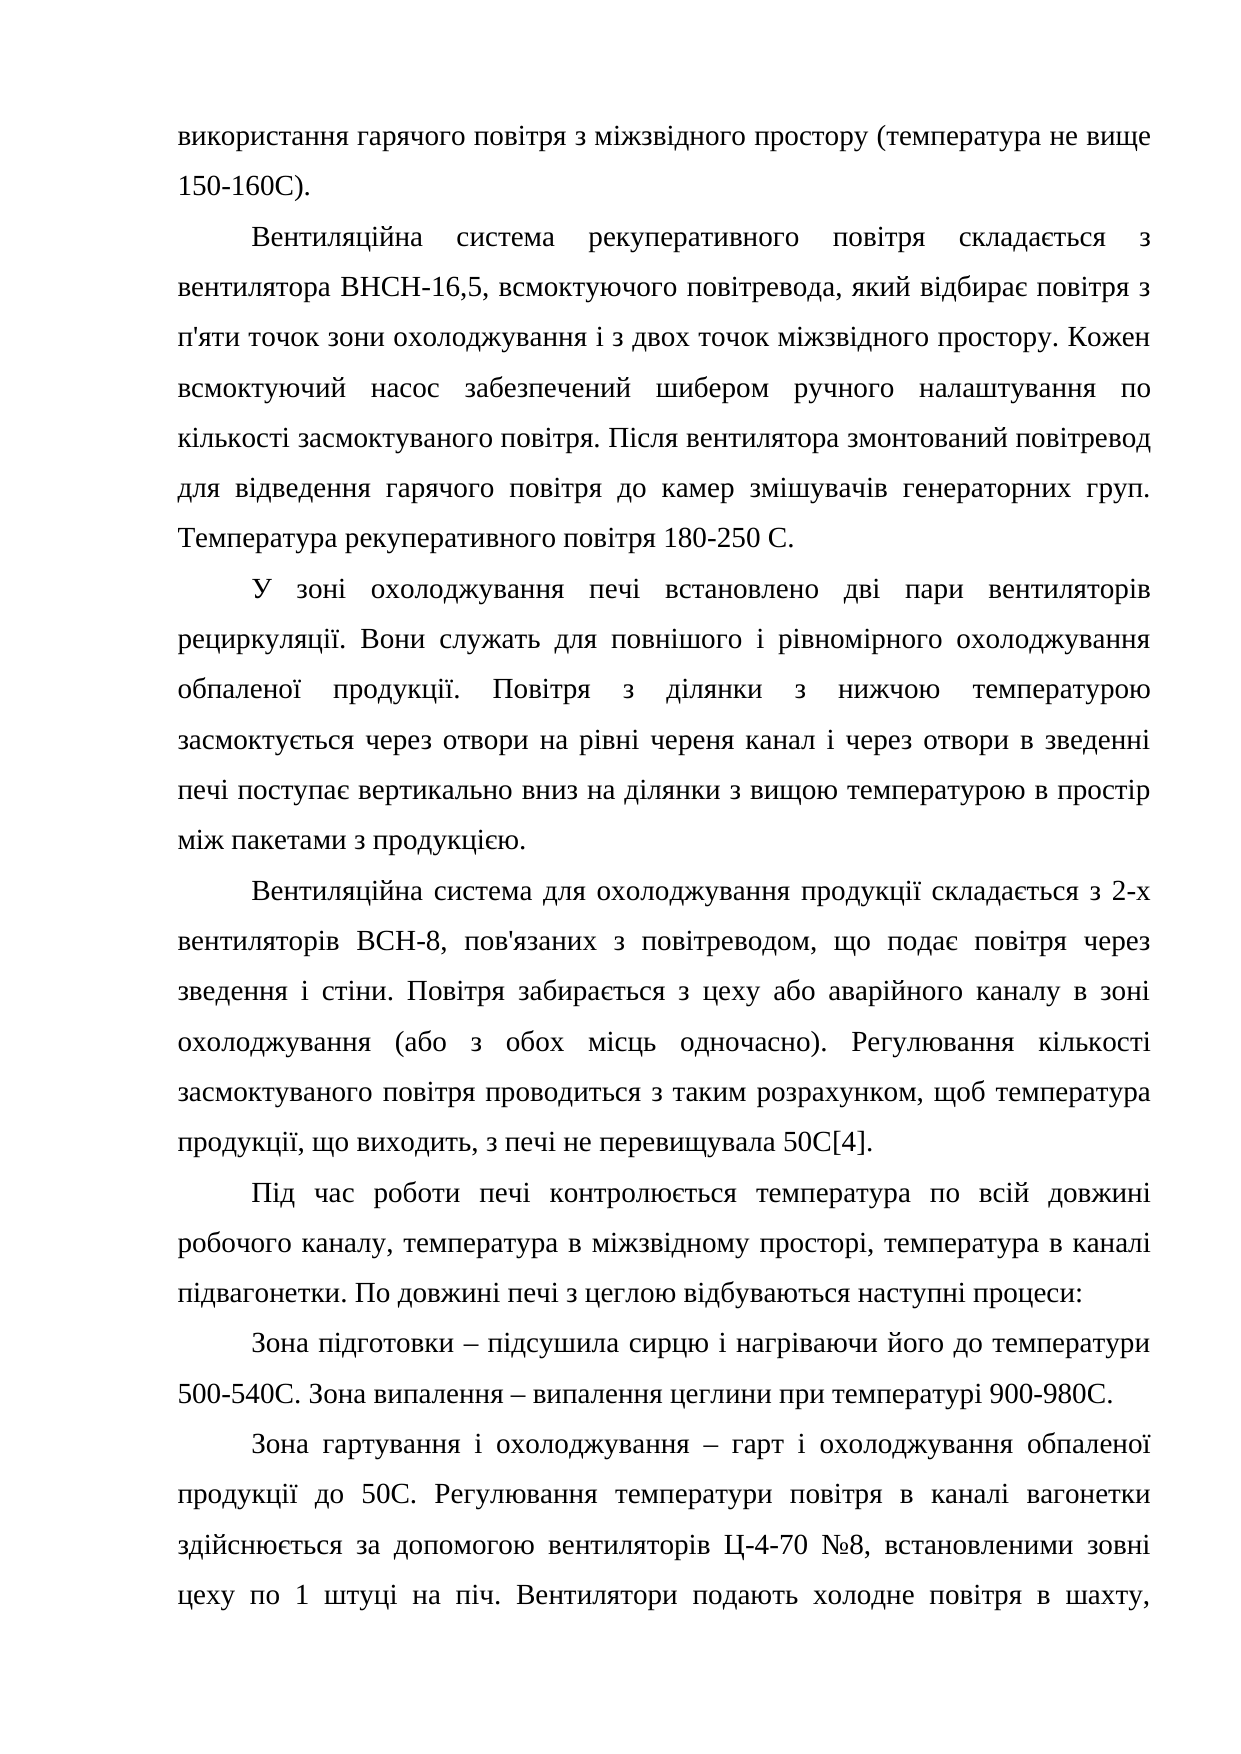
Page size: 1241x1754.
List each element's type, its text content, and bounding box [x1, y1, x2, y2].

text Вентиляційна система для охолоджування продукції складається з 2-х вентиляторів ВСН-8, пов'язаних з повітреводом, що подає повітря через зведення і стіни. Повітря забирається з цеху або аварійного каналу в зоні охолоджування (або з обох місць одночасно). Регулювання кількості засмоктуваного повітря проводиться з таким розрахунком, щоб температура продукції, що виходить, з печі не перевищувала 50С[4]. [177, 873, 1152, 1158]
text Зона підготовки – підсушила сирцю і нагріваючи його до температури 500-540С. Зона випалення – випалення цеглини при температурі 900-980С. [177, 1326, 1152, 1409]
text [177, 118, 1152, 202]
text Під час роботи печі контролюється температура по всій довжині робочого каналу, температура в міжзвідному просторі, температура в каналі підвагонетки. По довжині печі з цеглою відбуваються наступні процеси: [177, 1175, 1152, 1309]
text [177, 1426, 1152, 1611]
text У зоні охолоджування печі встановлено дві пари вентиляторів рециркуляції. Вони служать для повнішого і рівномірного охолоджування обпаленої продукції. Повітря з ділянки з нижчою температурою засмоктується через отвори на рівні череня канал і через отвори в зведенні печі поступає вертикально вниз на ділянки з вищою температурою в простір між пакетами з продукцією. [177, 571, 1152, 856]
text Вентиляційна система рекуперативного повітря складається з вентилятора ВНСН-16,5, всмоктуючого повітревода, який відбирає повітря з п'яти точок зони охолоджування і з двох точок міжзвідного простору. Кожен всмоктуючий насос забезпечений шибером ручного налаштування по кількості засмоктуваного повітря. Після вентилятора змонтований повітревод для відведення гарячого повітря до камер змішувачів генераторних груп. Температура рекуперативного повітря 180-250 С. [177, 219, 1152, 554]
